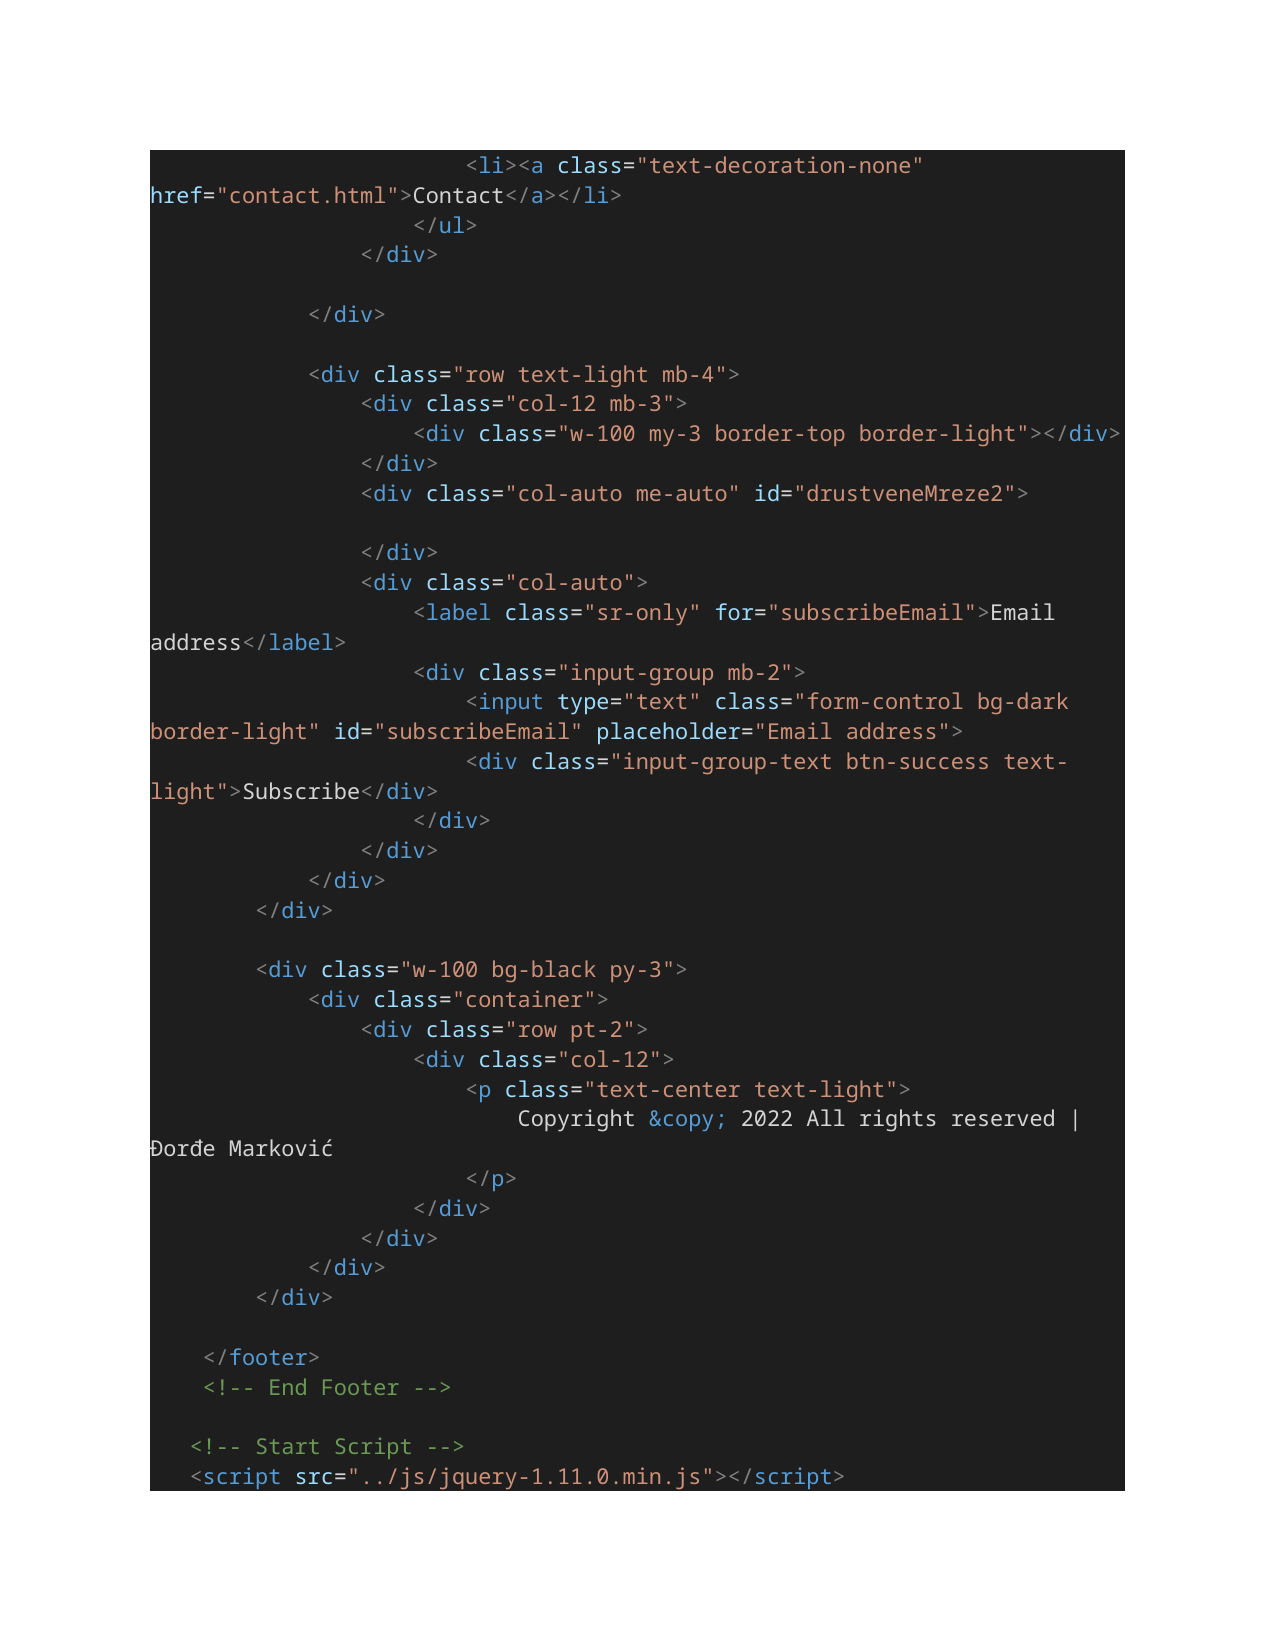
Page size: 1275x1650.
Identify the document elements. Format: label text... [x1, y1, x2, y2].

text <div class="col-12 mb-3"> [150, 388, 1125, 418]
text </div> [150, 1193, 1125, 1222]
text <script src="../js/jquery-1.11.0.min.js"></script> [150, 1461, 1125, 1491]
text </div> [150, 865, 1125, 895]
text </div> [150, 448, 1125, 478]
text </div> [150, 835, 1125, 865]
text </p> [150, 1163, 1125, 1193]
text <div class="w-100 my-3 border-top border-light"></div> [150, 418, 1125, 448]
text <div class="input-group mb-2"> [150, 656, 1125, 686]
text </footer> [150, 1342, 1125, 1371]
text <div class="w-100 bg-black py-3"> [150, 954, 1125, 984]
text <!-- Start Script --> [150, 1431, 1125, 1461]
text <p class="text-center text-light"> [150, 1073, 1125, 1103]
text <li><a class="text-decoration-none" href="contact.html">Contact</a></li> [150, 150, 1125, 209]
text </div> [150, 299, 1125, 329]
text <!-- End Footer --> [150, 1371, 1125, 1401]
text <div class="container"> [150, 984, 1125, 1014]
text </div> [150, 1282, 1125, 1312]
text <div class="row pt-2"> [150, 1014, 1125, 1044]
text <div class="input-group-text btn-success text-light">Subscribe</div> [150, 746, 1125, 805]
text </div> [150, 239, 1125, 269]
text </div> [150, 895, 1125, 924]
text </div> [150, 537, 1125, 567]
text </ul> [150, 209, 1125, 239]
text <div class="col-auto"> [150, 567, 1125, 597]
text </div> [150, 1252, 1125, 1282]
text </div> [150, 1222, 1125, 1252]
text <div class="col-12"> [150, 1044, 1125, 1073]
text </div> [150, 805, 1125, 835]
text <input type="text" class="form-control bg-dark border-light" id="subscribeEmail" placeholder="Email address"> [150, 686, 1125, 746]
text <label class="sr-only" for="subscribeEmail">Email address</label> [150, 597, 1125, 656]
text <div class="row text-light mb-4"> [150, 358, 1125, 388]
text <div class="col-auto me-auto" id="drustveneMreze2"> [150, 478, 1125, 507]
text Copyright &copy; 2022 All rights reserved | Đorđe Marković [150, 1103, 1125, 1163]
